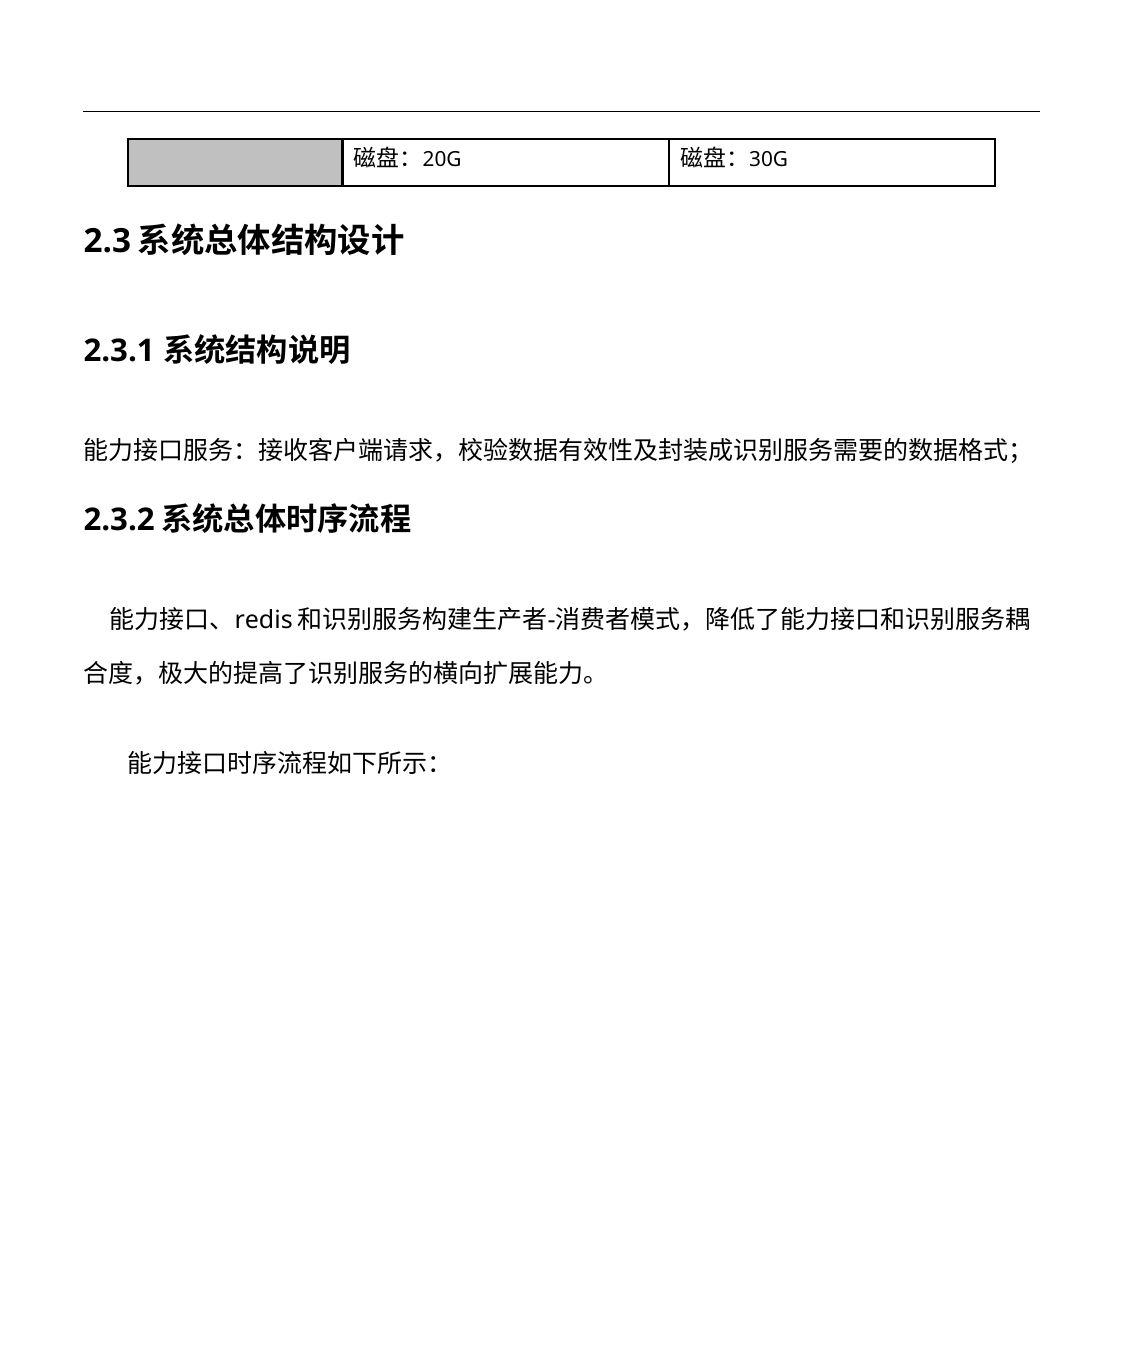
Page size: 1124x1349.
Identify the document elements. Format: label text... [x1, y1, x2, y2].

list 能力接口时序流程如下所示： [127, 729, 1040, 794]
subtitle 2.3.1 系统结构说明 [83, 325, 1040, 370]
subtitle 2.3.2系统总体时序流程 [83, 494, 1040, 539]
subtitle 2.3系统总体结构设计 [83, 214, 1040, 262]
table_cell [670, 140, 994, 185]
table_cell 识别服务器 [129, 140, 341, 185]
text 能力接口、redis和识别服务构建生产者-消费者模式，降低了能力接口和识别服务耦合度，极大的提高了识别服务的横向扩展能力。 [83, 599, 1040, 690]
table_cell CPU：4 内存：10G 磁盘：20G [344, 140, 668, 185]
text 能力接口服务：接收客户端请求，校验数据有效性及封装成识别服务需要的数据格式； [83, 431, 1040, 467]
